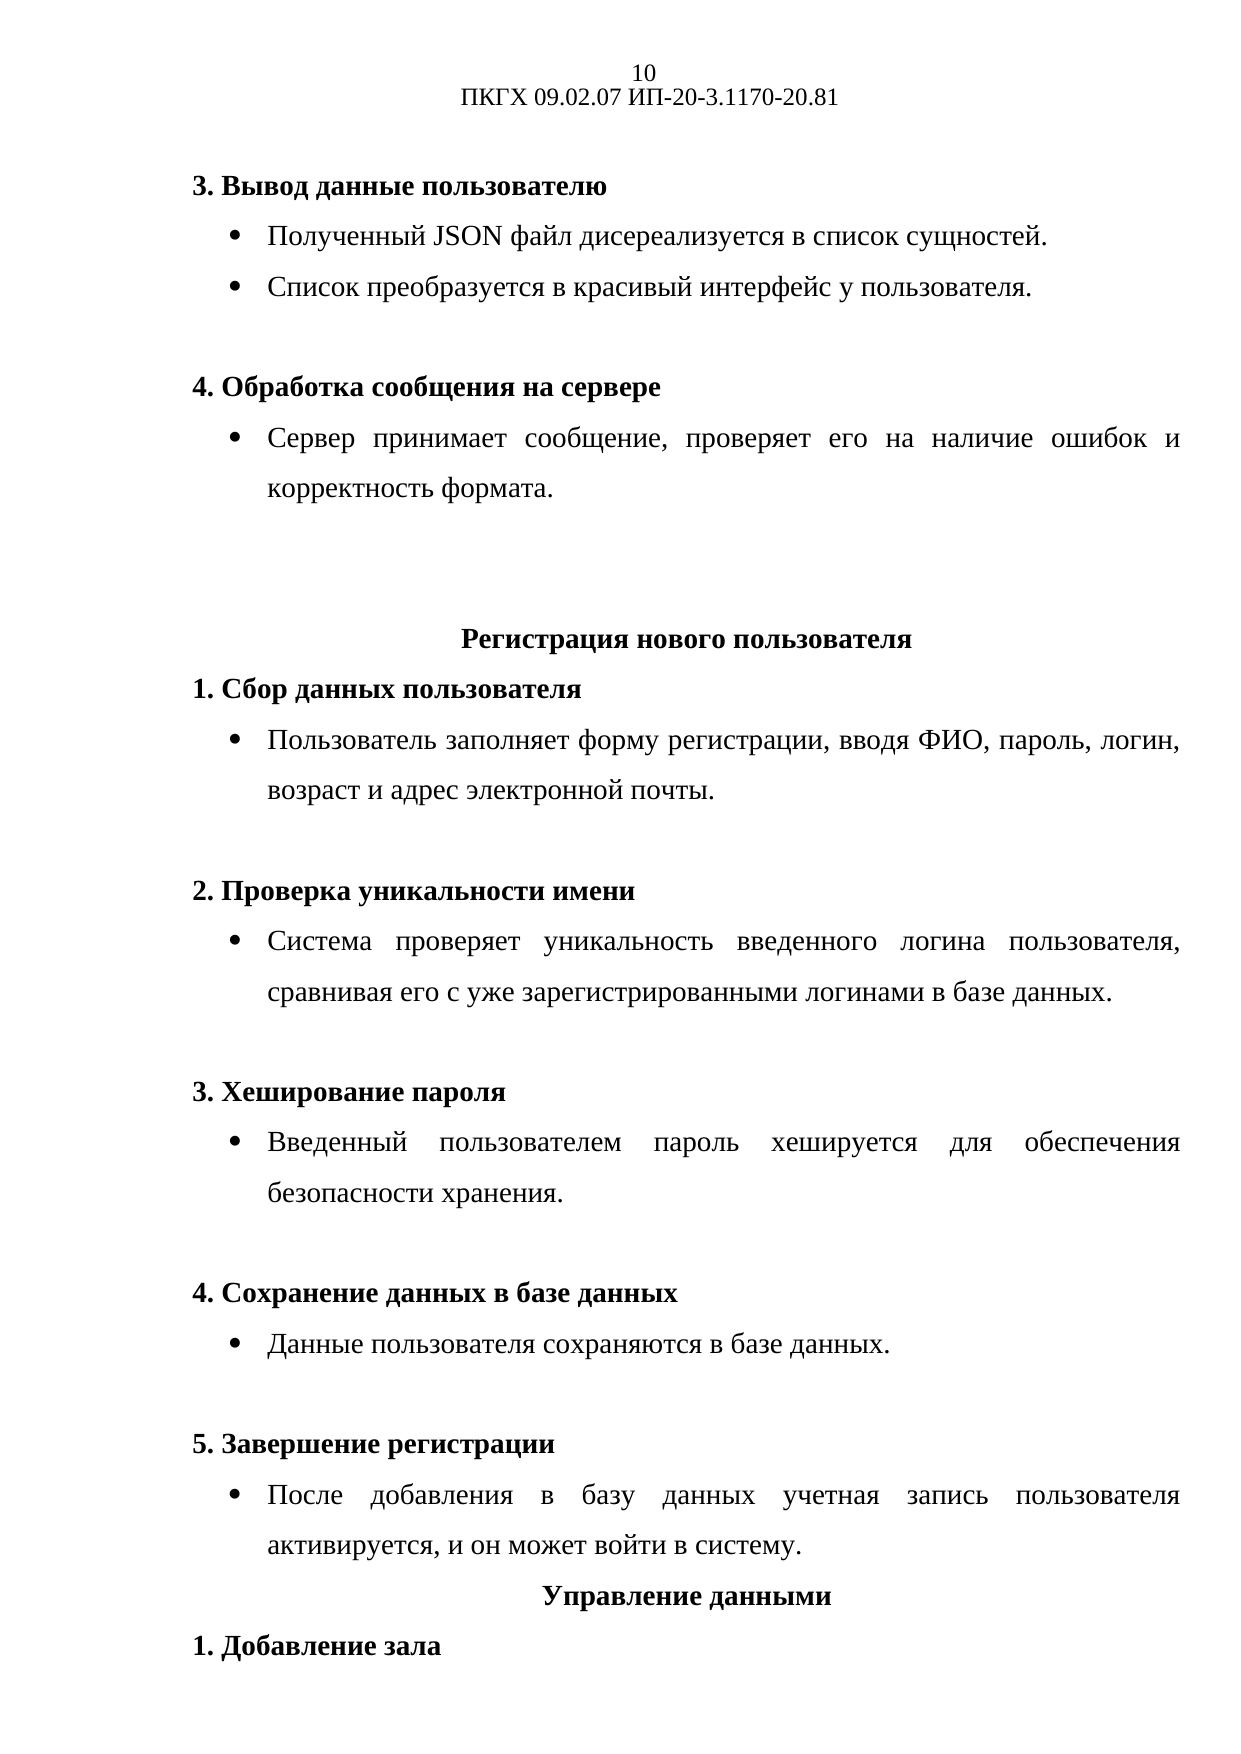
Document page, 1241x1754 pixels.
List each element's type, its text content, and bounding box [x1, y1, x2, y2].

text 1. Сбор данных пользователя [118, 672, 1181, 705]
text 4. Сохранение данных в базе данных [118, 1276, 1181, 1309]
list Полученный JSON файл дисереализуется в список сущностей. [230, 218, 1181, 252]
list Данные пользователя сохраняются в базе данных. [230, 1326, 1181, 1359]
text 5. Завершение регистрации [118, 1427, 1181, 1460]
list Сервер принимает сообщение, проверяет его на наличие ошибок и корректность формата. [230, 420, 1181, 504]
text 1. Добавление зала [118, 1628, 1181, 1662]
text Регистрация нового пользователя [118, 621, 1181, 655]
list Пользователь заполняет форму регистрации, вводя ФИО, пароль, логин, возраст и адрес электронной почты. [230, 722, 1181, 806]
list После добавления в базу данных учетная запись пользователя активируется, и он может войти в систему. [229, 1477, 1181, 1561]
text 3. Хеширование пароля [118, 1074, 1181, 1108]
text Управление данными [118, 1578, 1181, 1611]
list Введенный пользователем пароль хешируется для обеспечения безопасности хранения. [230, 1124, 1181, 1208]
list Система проверяет уникальность введенного логина пользователя, сравнивая его с уже зарегистрированными логинами в базе данных. [230, 923, 1181, 1007]
list Список преобразуется в красивый интерфейс у пользователя. [230, 269, 1181, 302]
text 3. Вывод данные пользователю [118, 168, 1181, 202]
text 2. Проверка уникальности имени [118, 873, 1181, 906]
text 4. Обработка сообщения на сервере [118, 369, 1181, 403]
